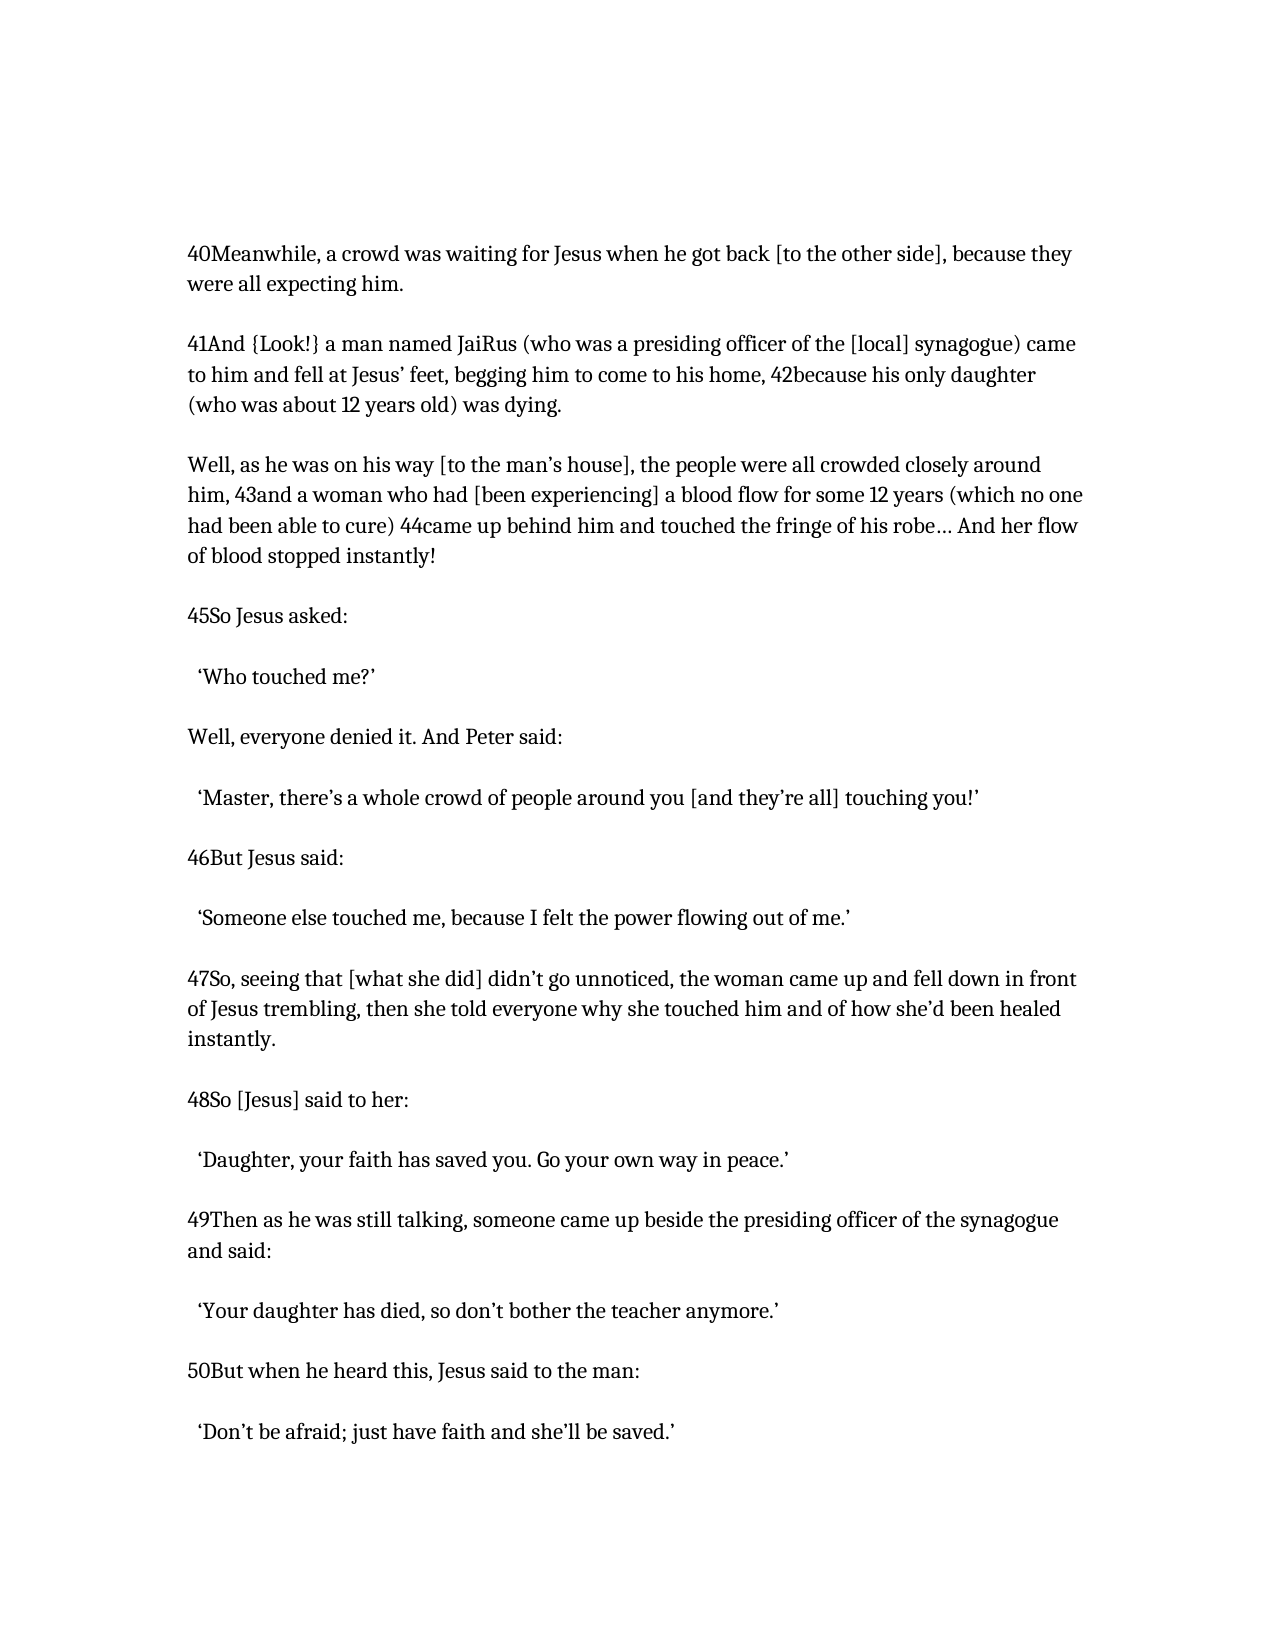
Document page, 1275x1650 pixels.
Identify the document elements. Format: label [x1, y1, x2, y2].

text [187, 150, 1087, 1475]
